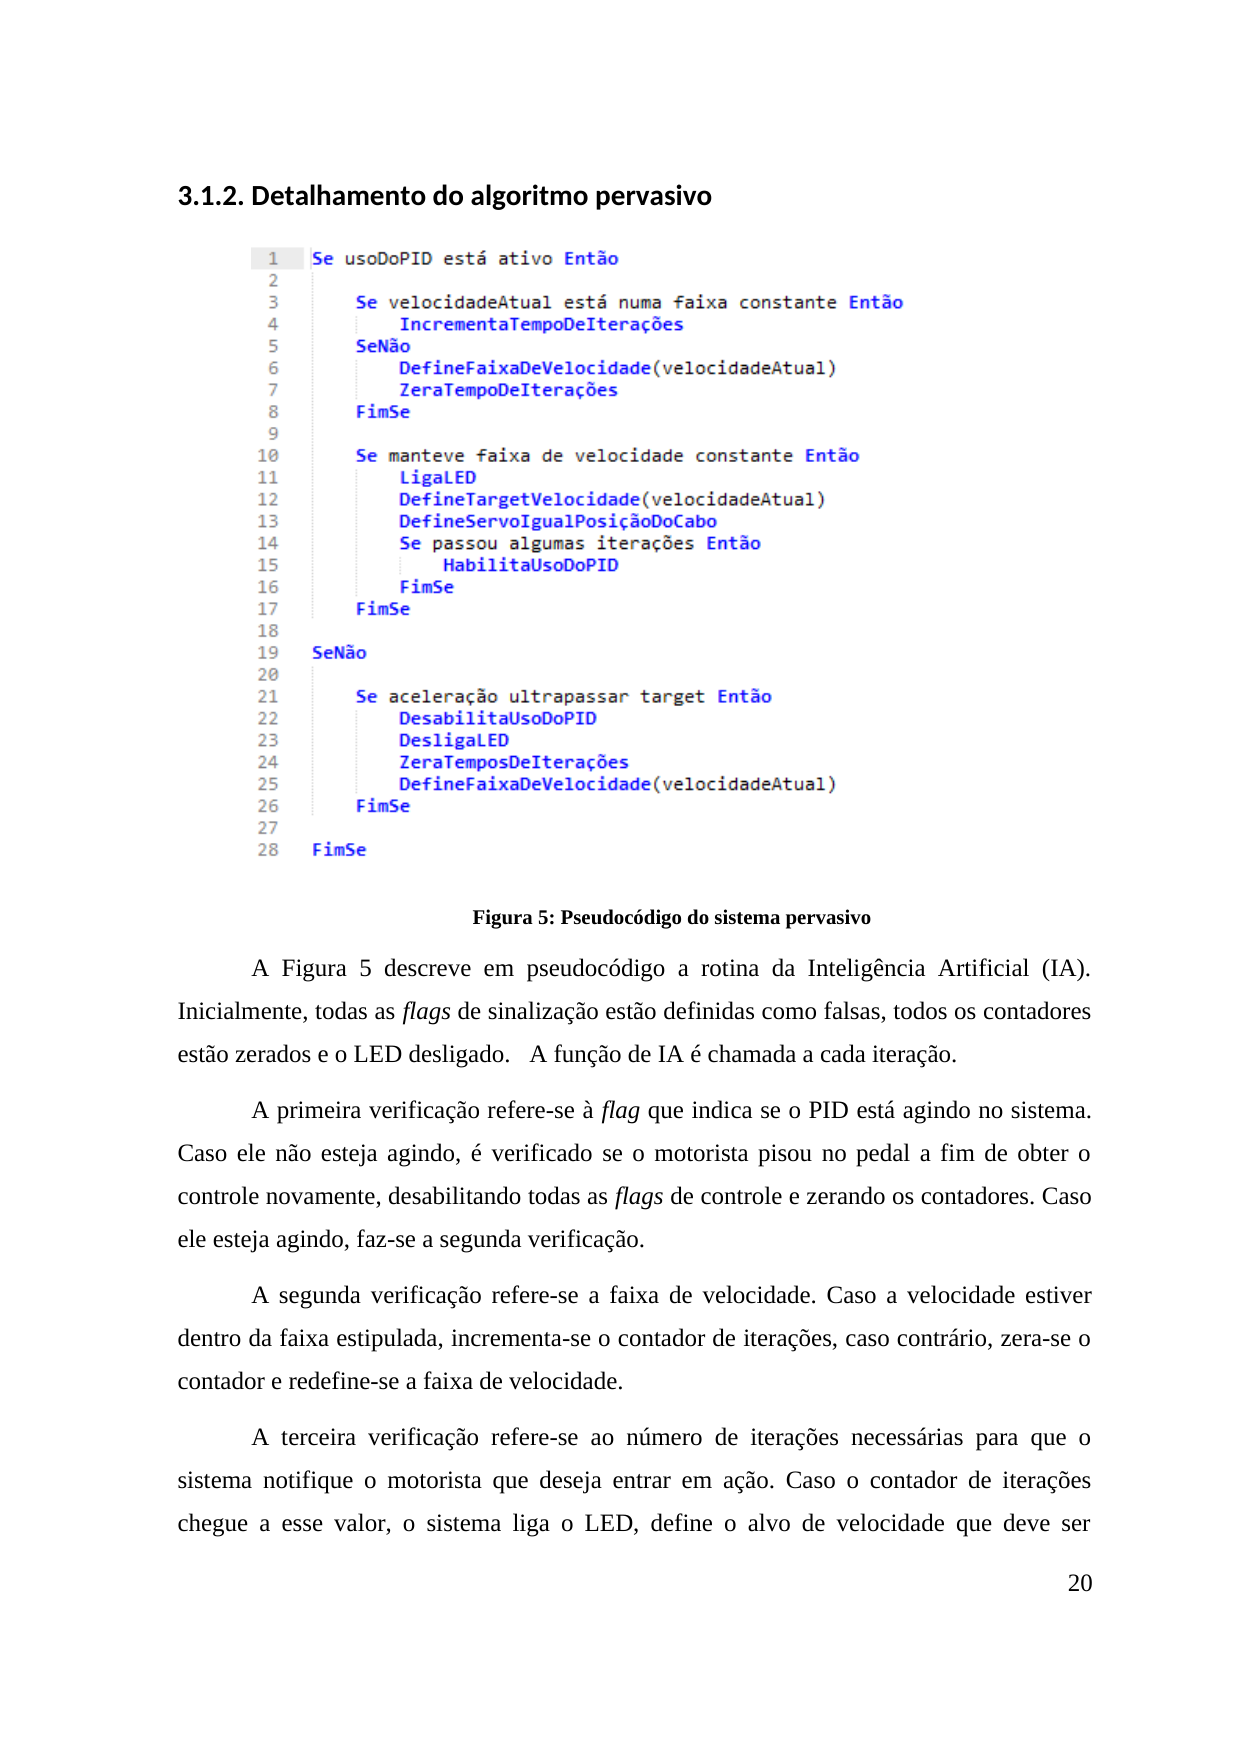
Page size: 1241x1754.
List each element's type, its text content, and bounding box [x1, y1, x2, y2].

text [177, 1422, 1092, 1537]
subtitle 3.1.2. Detalhamento do algoritmo pervasivo [177, 177, 1092, 213]
text A segunda verificação refere-se a faixa de velocidade. Caso a velocidade estiver dentro da faixa estipulada, incrementa-se o contador de iterações, caso contrário, zera-se o contador e redefine-se a faixa de velocidade. [177, 1280, 1092, 1395]
text A primeira verificação refere-se à flag que indica se o PID está agindo no sistema. Caso ele não esteja agindo, é verificado se o motorista pisou no pedal a fim de obter o controle novamente, desabilitando todas as flags de controle e zerando os contadores. Caso ele esteja agindo, faz-se a segunda verificação. [177, 1095, 1092, 1253]
picture [251, 243, 919, 878]
text A Figura 5 descreve em pseudocódigo a rotina da Inteligência Artificial (IA). Inicialmente, todas as flags de sinalização estão definidas como falsas, todos os contadores estão zerados e o LED desligado. A função de IA é chamada a cada iteração. [177, 953, 1092, 1068]
